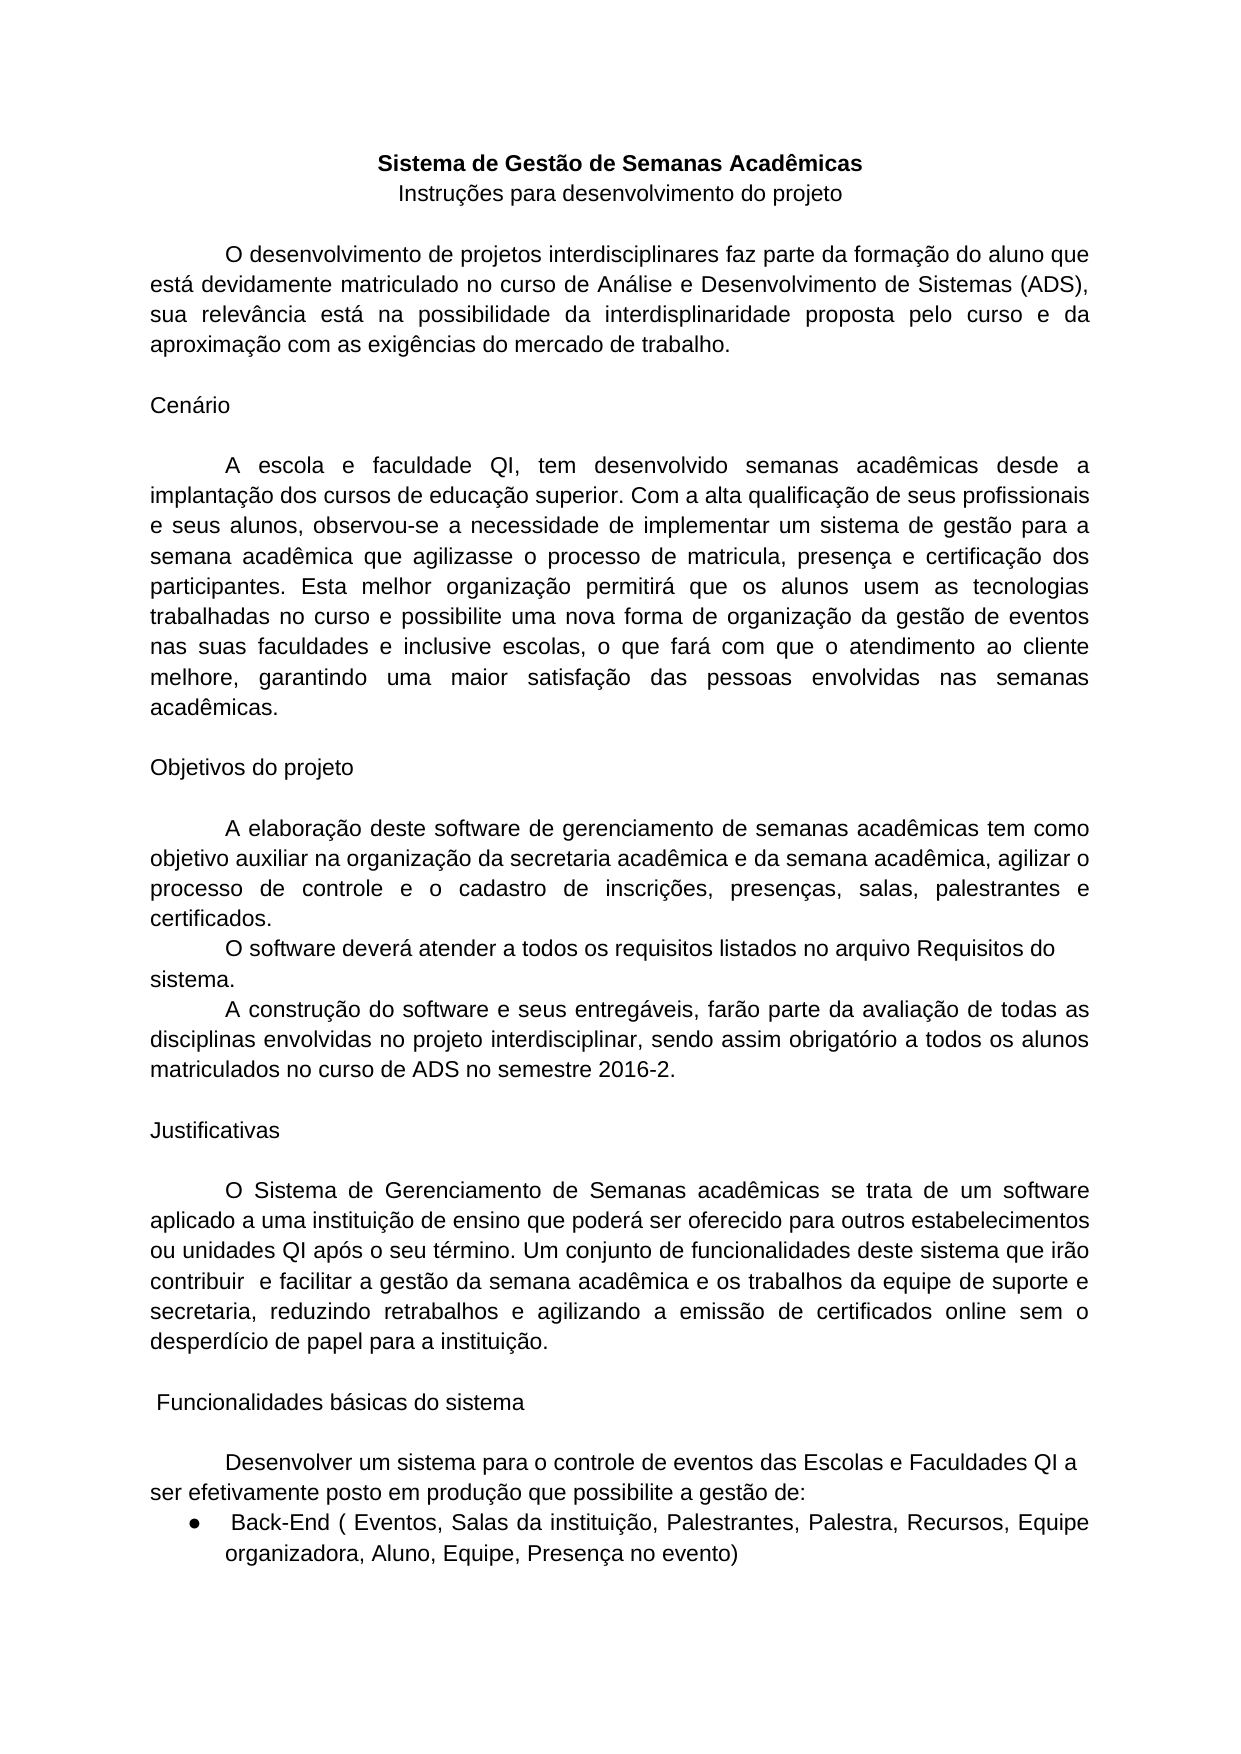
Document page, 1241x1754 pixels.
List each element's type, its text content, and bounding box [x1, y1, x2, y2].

text Desenvolver um sistema para o controle de eventos das Escolas e Faculdades QI a ser efetivamente posto em produção que possibilite a gestão de: [150, 1449, 1090, 1506]
text Justificativas [150, 1117, 1090, 1143]
text A construção do software e seus entregáveis, farão parte da avaliação de todas as disciplinas envolvidas no projeto interdisciplinar, sendo assim obrigatório a todos os alunos matriculados no curso de ADS no semestre 2016-2. [150, 996, 1090, 1083]
text A escola e faculdade QI, tem desenvolvido semanas acadêmicas desde a implantação dos cursos de educação superior. Com a alta qualificação de seus profissionais e seus alunos, observou-se a necessidade de implementar um sistema de gestão para a semana acadêmica que agilizasse o processo de matricula, presença e certificação dos participantes. Esta melhor organização permitirá que os alunos usem as tecnologias trabalhadas no curso e possibilite uma nova forma de organização da gestão de eventos nas suas faculdades e inclusive escolas, o que fará com que o atendimento ao cliente melhore, garantindo uma maior satisfação das pessoas envolvidas nas semanas acadêmicas. [150, 452, 1090, 720]
text Cenário [150, 392, 1090, 418]
text O software deverá atender a todos os requisitos listados no arquivo Requisitos do sistema. [150, 935, 1090, 992]
text A elaboração deste software de gerenciamento de semanas acadêmicas tem como objetivo auxiliar na organização da secretaria acadêmica e da semana acadêmica, agilizar o processo de controle e o cadastro de inscrições, presenças, salas, palestrantes e certificados. [150, 814, 1090, 932]
text Instruções para desenvolvimento do projeto [150, 180, 1090, 207]
text Funcionalidades básicas do sistema [150, 1388, 1090, 1415]
text Objetivos do projeto [150, 754, 1090, 781]
text ● Back-End ( Eventos, Salas da instituição, Palestrantes, Palestra, Recursos, Equipe organizadora, Aluno, Equipe, Presença no evento) [187, 1509, 1090, 1566]
text O Sistema de Gerenciamento de Semanas acadêmicas se trata de um software aplicado a uma instituição de ensino que poderá ser oferecido para outros estabelecimentos ou unidades QI após o seu término. Um conjunto de funcionalidades deste sistema que irão contribuir e facilitar a gestão da semana acadêmica e os trabalhos da equipe de suporte e secretaria, reduzindo retrabalhos e agilizando a emissão de certificados online sem o desperdício de papel para a instituição. [150, 1177, 1090, 1354]
text Sistema de Gestão de Semanas Acadêmicas [150, 150, 1090, 176]
text O desenvolvimento de projetos interdisciplinares faz parte da formação do aluno que está devidamente matriculado no curso de Análise e Desenvolvimento de Sistemas (ADS), sua relevância está na possibilidade da interdisplinaridade proposta pelo curso e da aproximação com as exigências do mercado de trabalho. [150, 241, 1090, 358]
